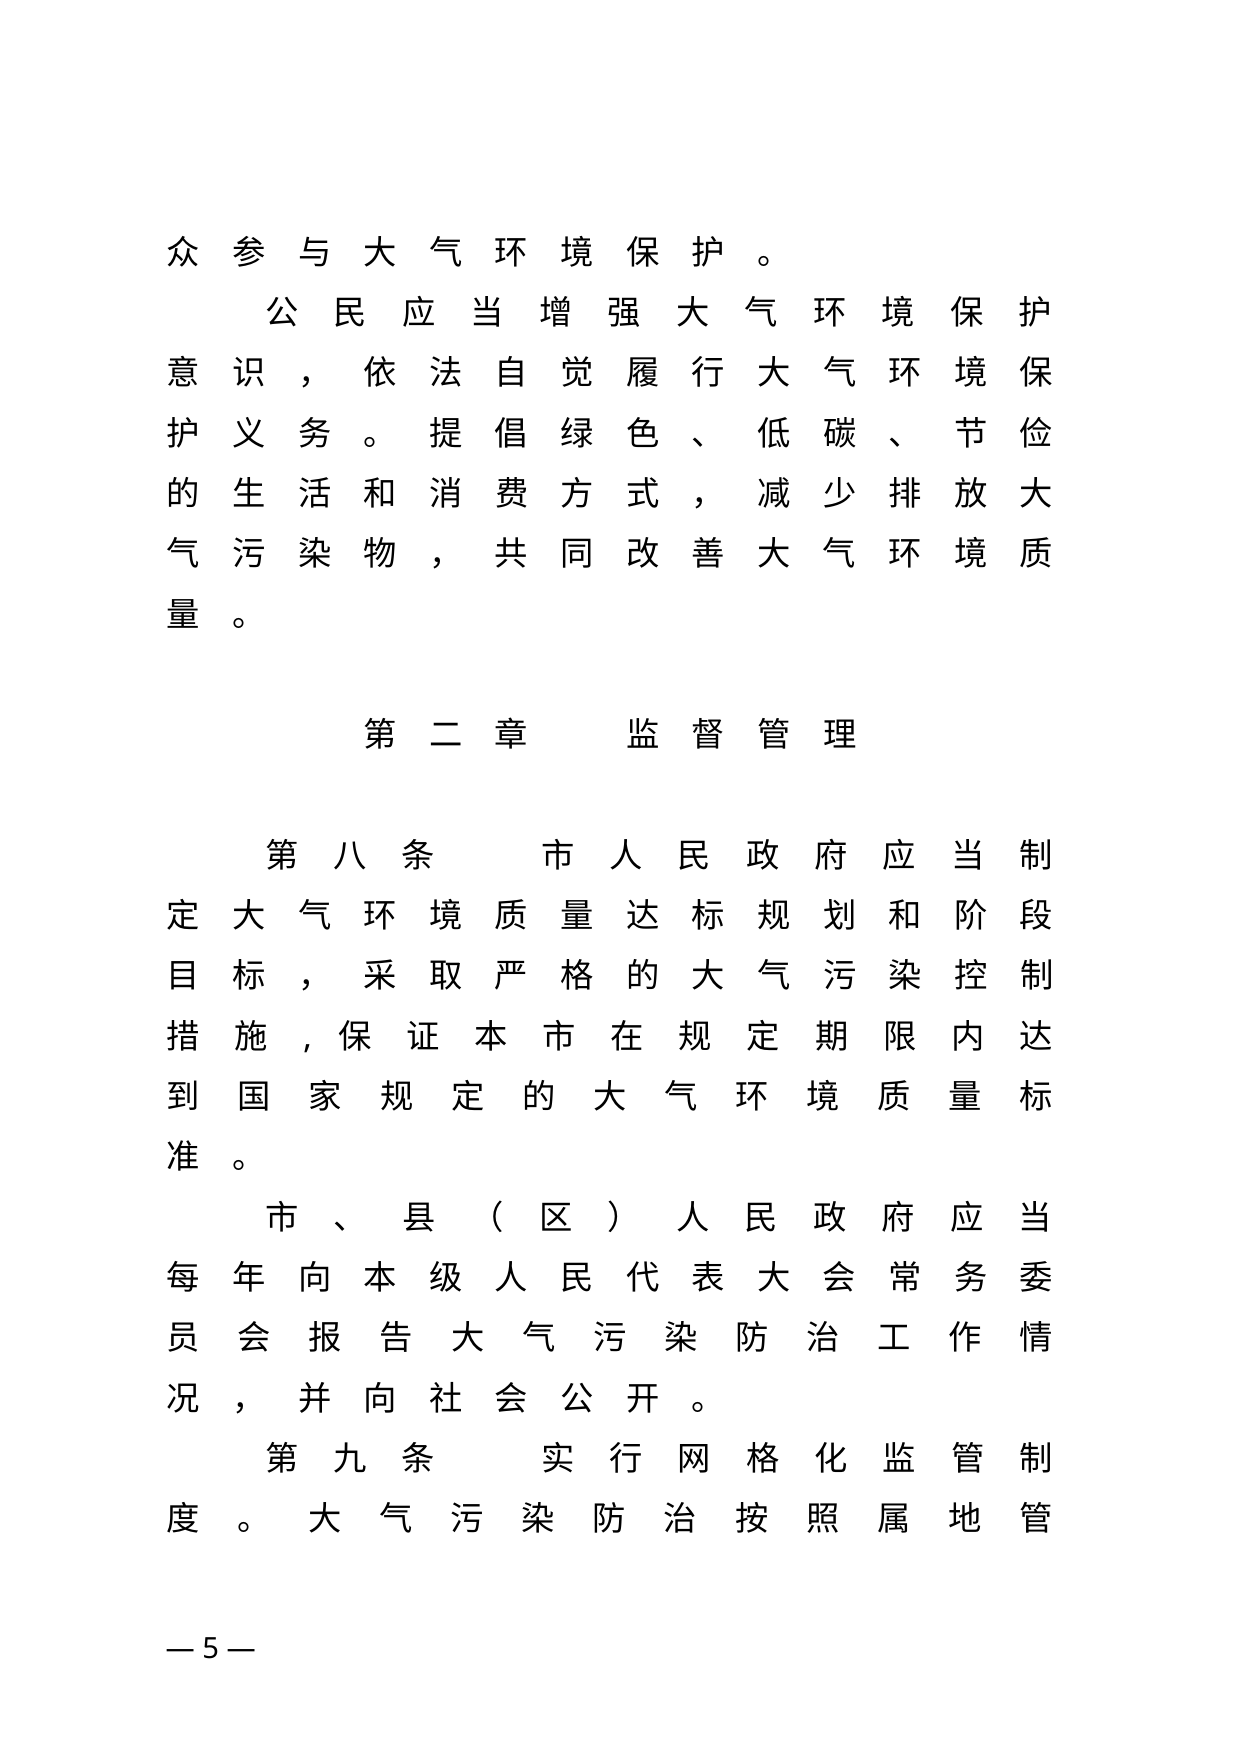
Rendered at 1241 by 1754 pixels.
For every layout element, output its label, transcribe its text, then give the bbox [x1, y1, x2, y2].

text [167, 219, 1085, 280]
text 市、县（区）人民政府应当每年向本级人民代表大会常务委员会报告大气污染防治工作情况，并向社会公开。 [167, 1184, 1085, 1426]
text 第二章 监督管理 [167, 702, 1085, 762]
text 第八条 市人民政府应当制定大气环境质量达标规划和阶段目标，采取严格的大气污染控制措施,保证本市在规定期限内达到国家规定的大气环境质量标准。 [167, 823, 1085, 1184]
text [167, 1426, 1085, 1546]
text 公民应当增强大气环境保护意识，依法自觉履行大气环境保护义务。提倡绿色、低碳、节俭的生活和消费方式，减少排放大气污染物，共同改善大气环境质量。 [167, 280, 1085, 642]
